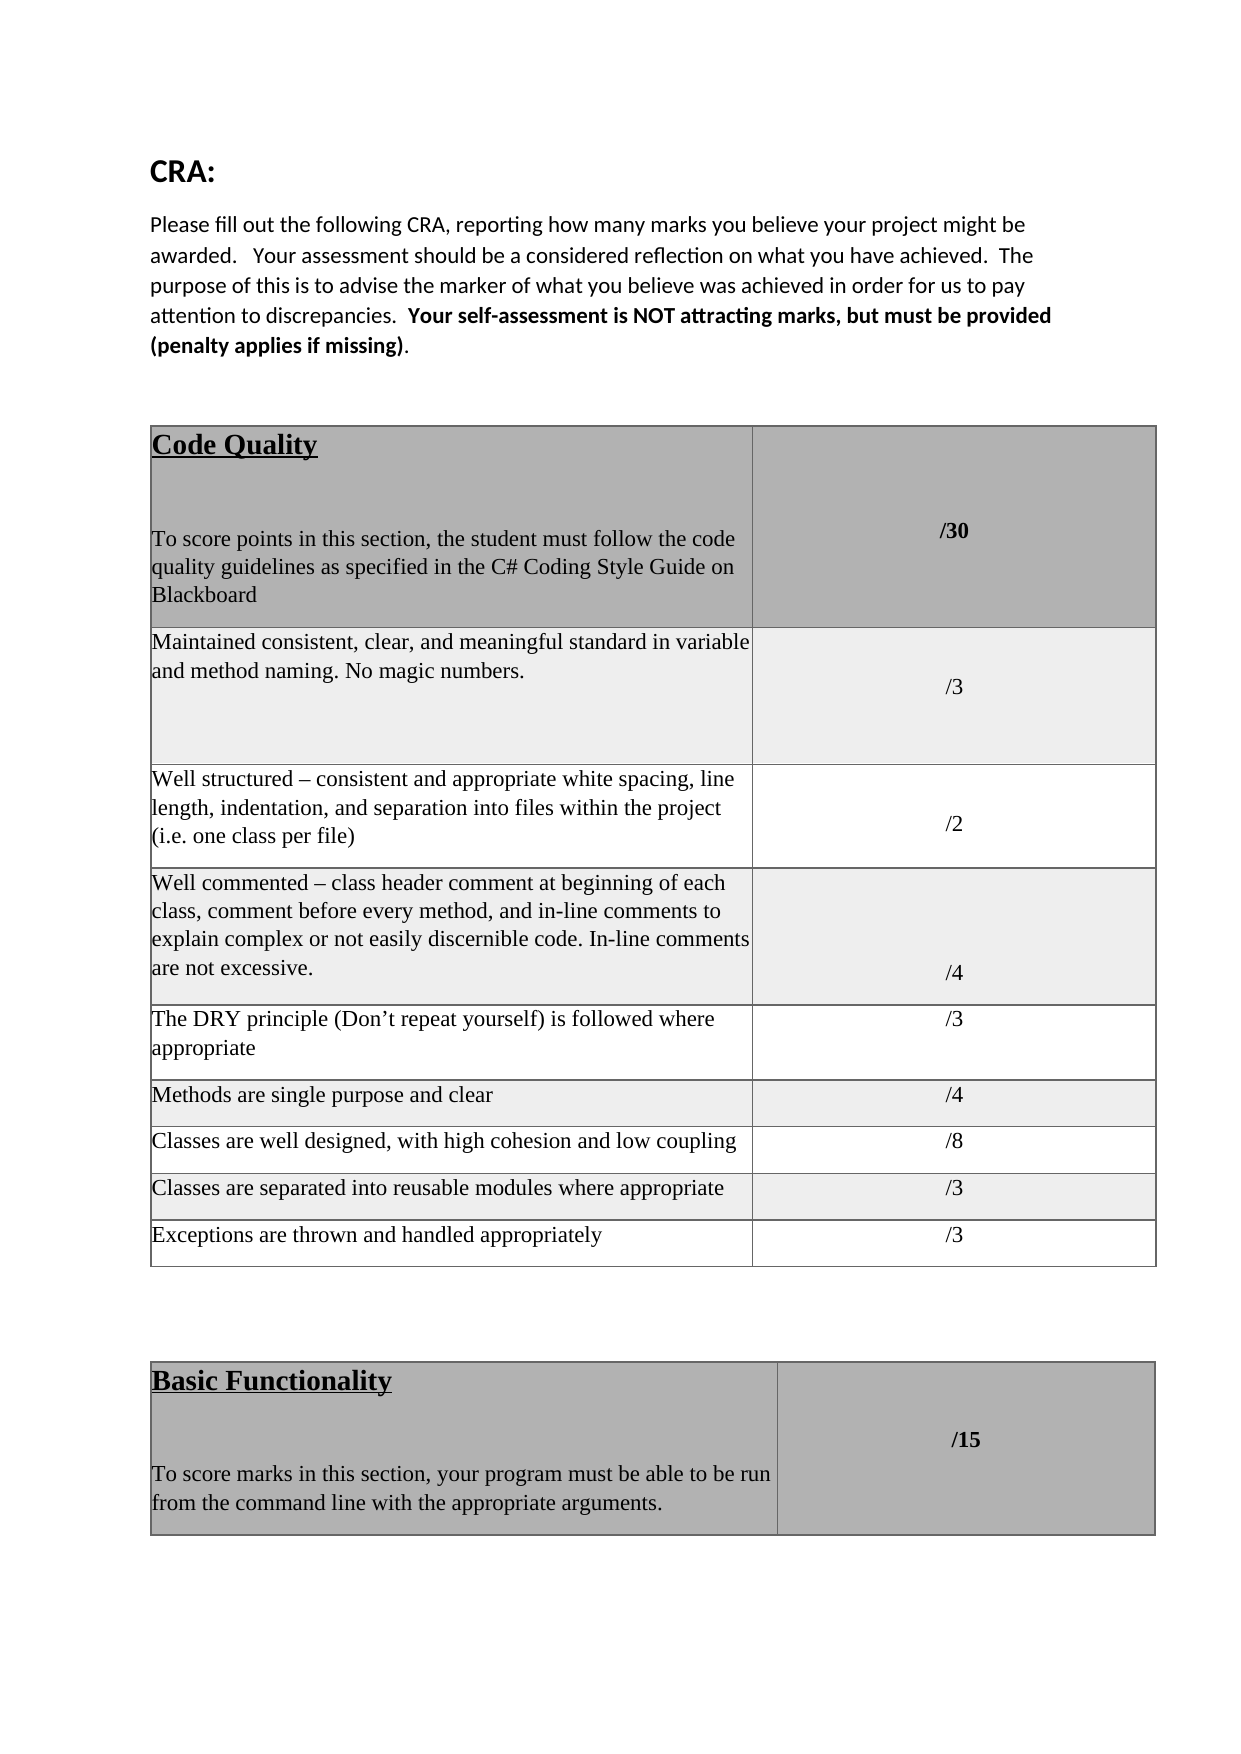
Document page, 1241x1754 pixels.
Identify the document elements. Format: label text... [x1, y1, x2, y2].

table_cell /3 [753, 628, 1155, 763]
table_cell Exceptions are thrown and handled appropriately [152, 1221, 752, 1266]
table_cell Methods are single purpose and clear [152, 1081, 752, 1126]
table_header Basic Functionality To score marks in this section, your program must be able to be run from the command line with the appropriate arguments. [152, 1363, 777, 1534]
table_cell /3 [753, 1221, 1155, 1266]
table_cell /3 [753, 1174, 1155, 1219]
table_cell Well commented – class header comment at beginning of each class, comment before every method, and in-line comments to explain complex or not easily discernible code. In-line comments are not excessive. [152, 869, 752, 1004]
text CRA: [150, 150, 1090, 191]
table_cell Well structured – consistent and appropriate white spacing, line length, indentation, and separation into files within the project (i.e. one class per file) [152, 765, 752, 867]
table_cell /2 [753, 765, 1155, 867]
table_cell /4 [753, 869, 1155, 1004]
table_header /15 [778, 1363, 1154, 1534]
table_header /30 [753, 427, 1155, 627]
text Please fill out the following CRA, reporting how many marks you believe your project might be awarded. Your assessment should be a considered reflection on what you have achieved. The purpose of this is to advise the marker of what you believe was achieved in order for us to pay attention to discrepancies. Your self-assessment is NOT attracting marks, but must be provided (penalty applies if missing). [150, 211, 1090, 359]
table_cell Classes are well designed, with high cohesion and low coupling [152, 1127, 752, 1172]
table_cell /4 [753, 1081, 1155, 1126]
table_cell /8 [753, 1127, 1155, 1172]
table_header Code Quality To score points in this section, the student must follow the code quality guidelines as specified in the C# Coding Style Guide on Blackboard [152, 427, 752, 627]
table_cell The DRY principle (Don’t repeat yourself) is followed where appropriate [152, 1006, 752, 1079]
table_cell Classes are separated into reusable modules where appropriate [152, 1174, 752, 1219]
table_cell /3 [753, 1006, 1155, 1079]
table_cell Maintained consistent, clear, and meaningful standard in variable and method naming. No magic numbers. [152, 628, 752, 763]
